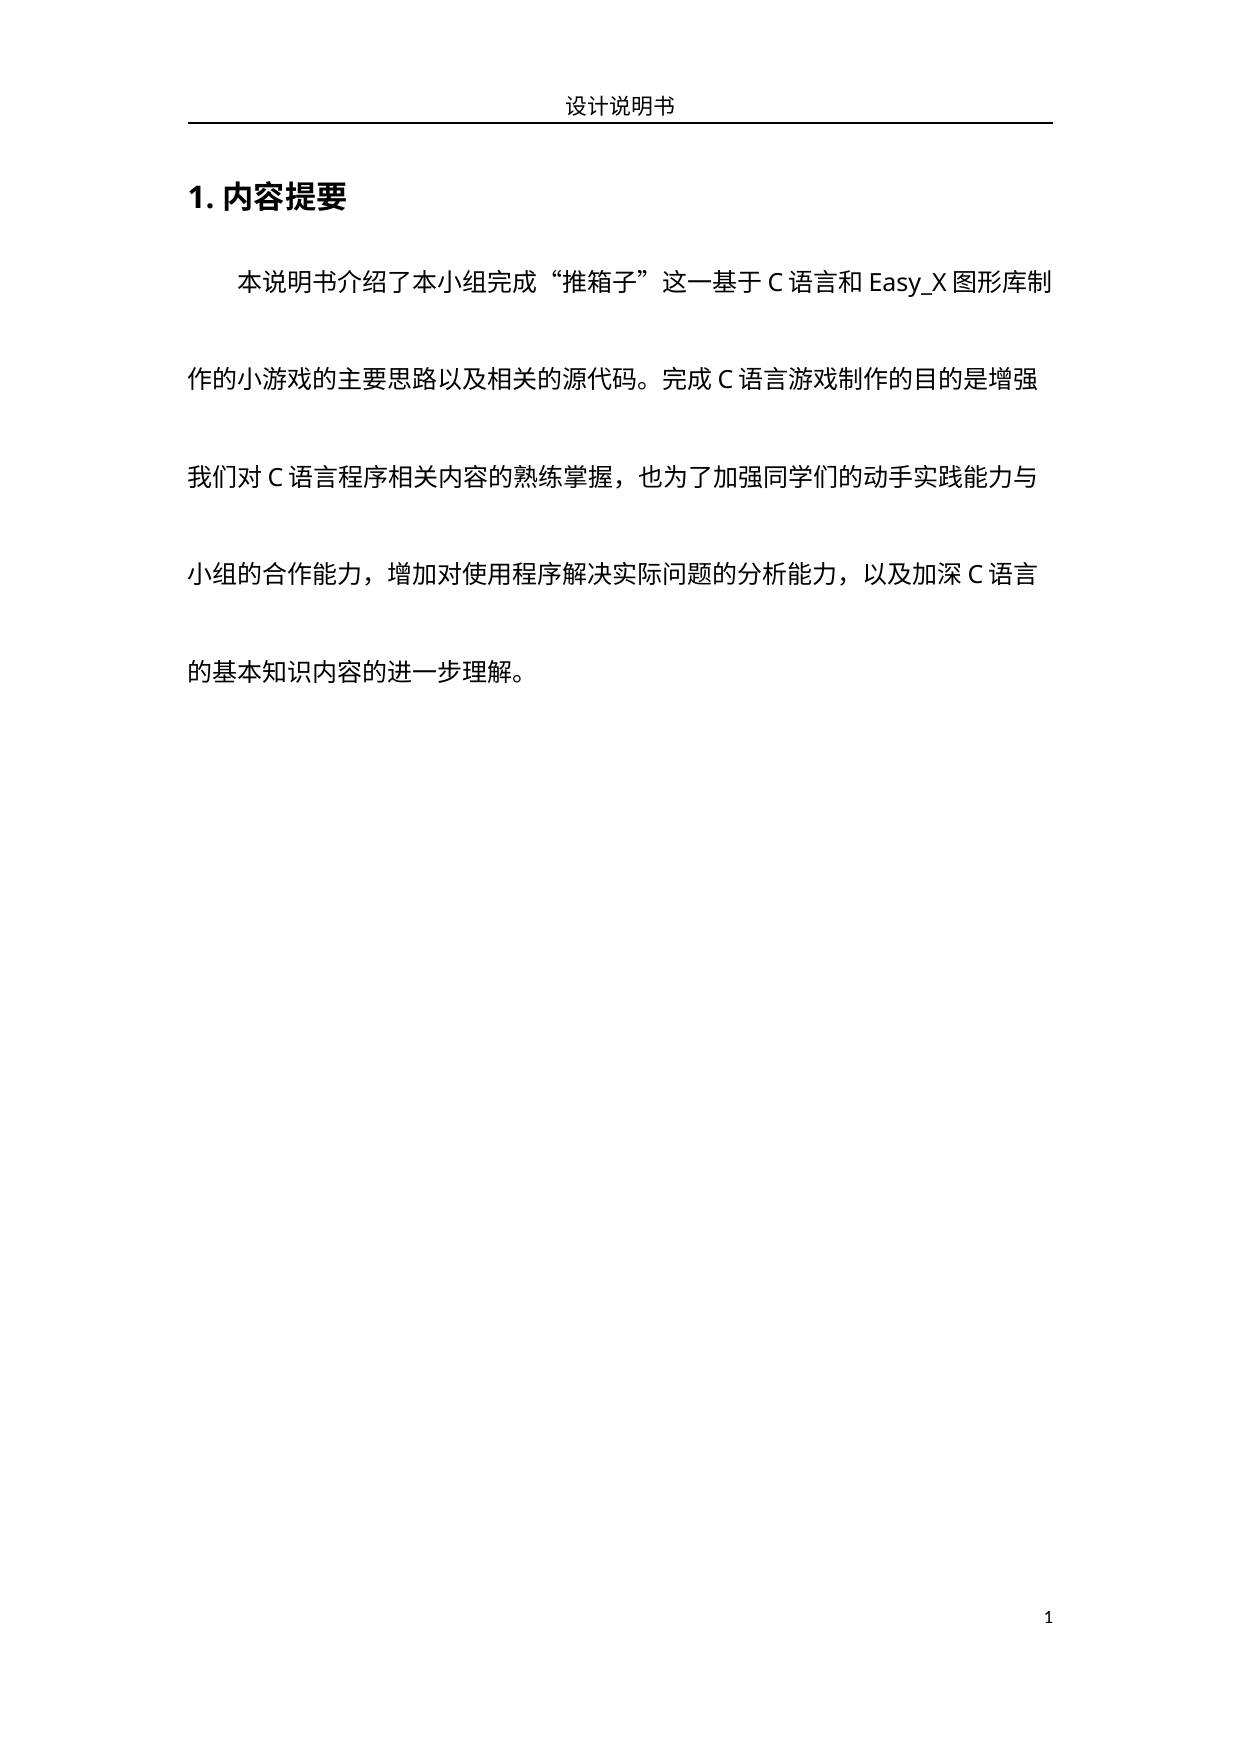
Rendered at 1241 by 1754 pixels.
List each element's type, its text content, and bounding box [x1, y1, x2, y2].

text 本说明书介绍了本小组完成“推箱子”这一基于C语言和Easy_X图形库制作的小游戏的主要思路以及相关的源代码。完成C语言游戏制作的目的是增强我们对C语言程序相关内容的熟练掌握，也为了加强同学们的动手实践能力与小组的合作能力，增加对使用程序解决实际问题的分析能力，以及加深C语言的基本知识内容的进一步理解。 [187, 248, 1053, 703]
subtitle 1. 内容提要 [187, 162, 1053, 227]
